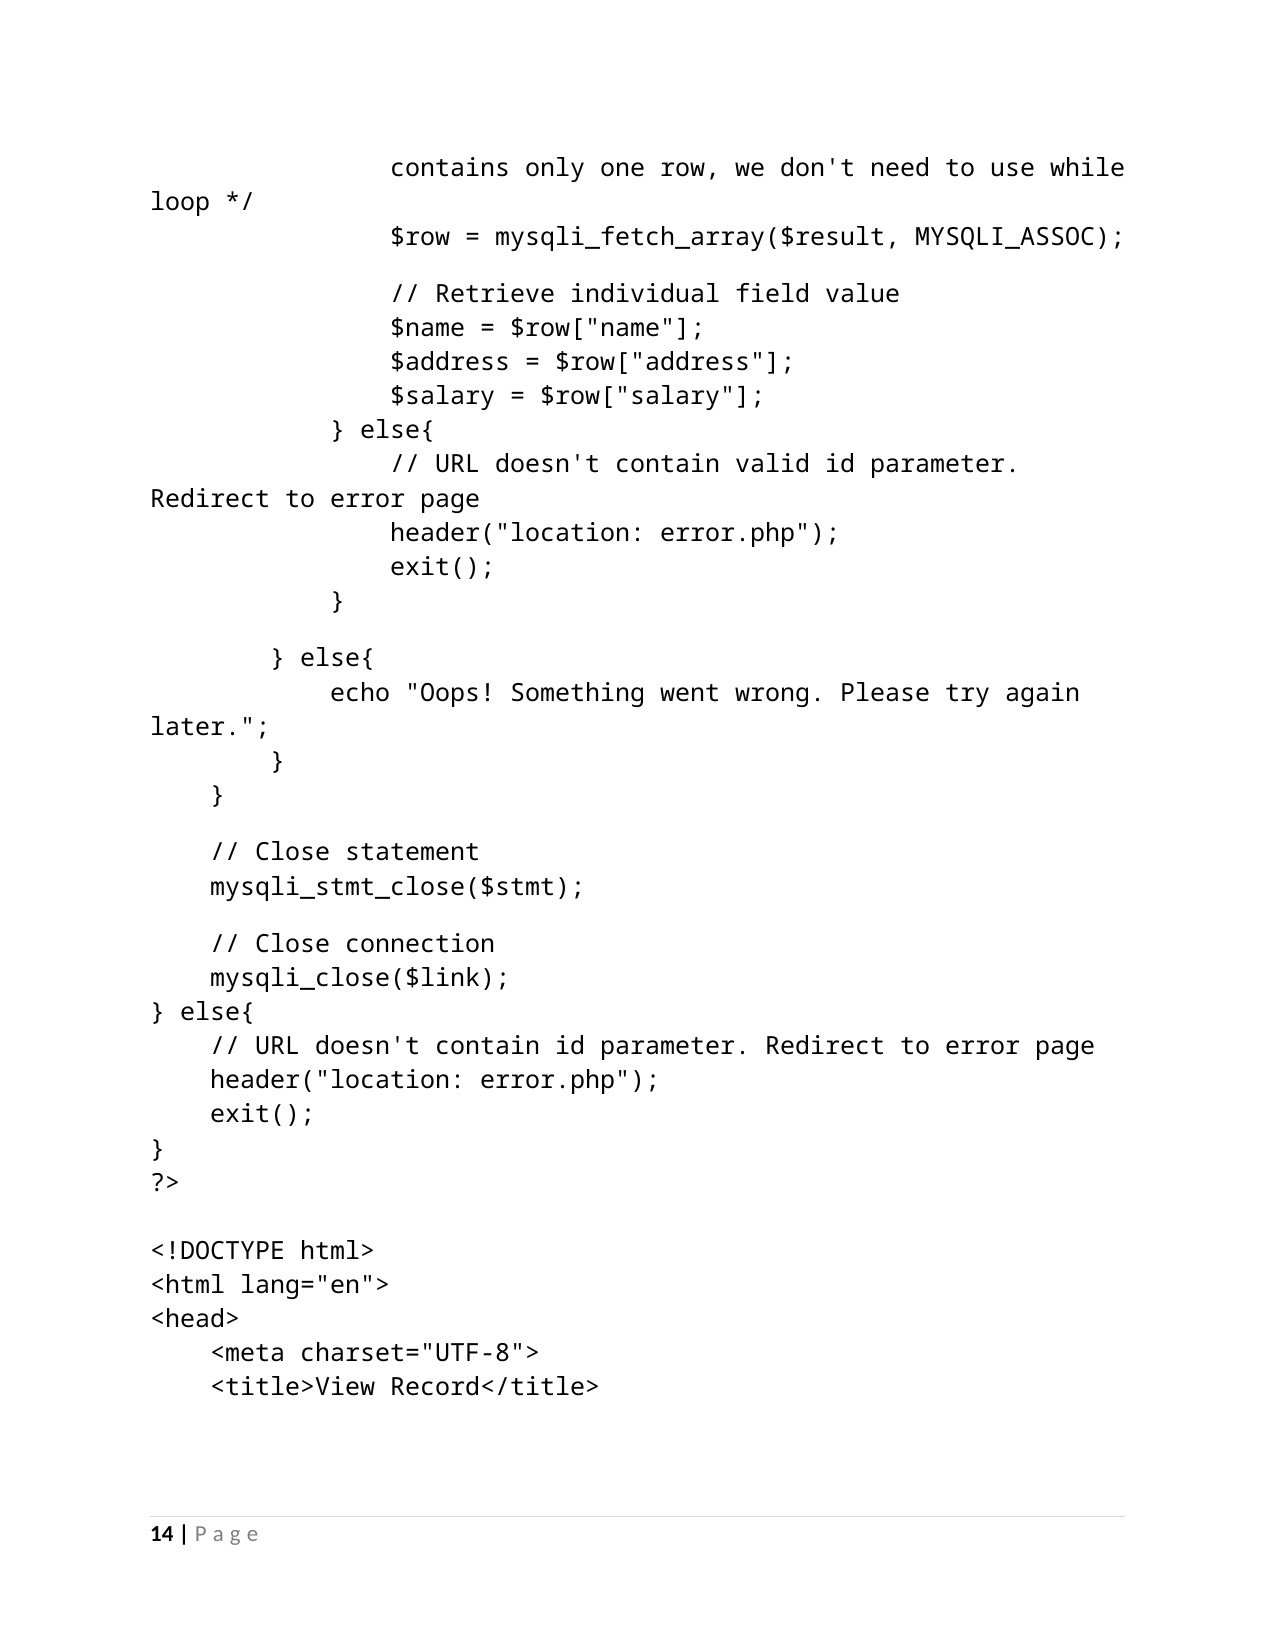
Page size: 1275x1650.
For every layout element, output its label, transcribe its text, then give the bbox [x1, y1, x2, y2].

text } [150, 776, 1125, 810]
text } else{ [150, 994, 1125, 1028]
text // URL doesn't contain id parameter. Redirect to error page [150, 1028, 1125, 1062]
text <html lang="en"> [150, 1266, 1125, 1301]
text <!DOCTYPE html> [150, 1232, 1125, 1266]
text mysqli_close($link); [150, 960, 1125, 994]
text } else{ [150, 412, 1125, 446]
text header("location: error.php"); [150, 1062, 1125, 1096]
text } [150, 742, 1125, 776]
text } [150, 582, 1125, 616]
text $name = $row["name"]; [150, 310, 1125, 344]
text exit(); [150, 1096, 1125, 1130]
text // Retrieve individual field value [150, 276, 1125, 310]
text // Close statement [150, 834, 1125, 868]
text <title>View Record</title> [150, 1369, 1125, 1403]
text exit(); [150, 548, 1125, 582]
text header("location: error.php"); [150, 514, 1125, 548]
text contains only one row, we don't need to use while loop */ [150, 150, 1125, 218]
text } [150, 1130, 1125, 1164]
text } else{ [150, 640, 1125, 674]
text $row = mysqli_fetch_array($result, MYSQLI_ASSOC); [150, 218, 1125, 252]
text $salary = $row["salary"]; [150, 378, 1125, 412]
text <meta charset="UTF-8"> [150, 1334, 1125, 1369]
text mysqli_stmt_close($stmt); [150, 868, 1125, 902]
text <head> [150, 1301, 1125, 1334]
text ?> [150, 1164, 1125, 1198]
text // Close connection [150, 926, 1125, 960]
text // URL doesn't contain valid id parameter. Redirect to error page [150, 446, 1125, 514]
text $address = $row["address"]; [150, 344, 1125, 378]
text echo "Oops! Something went wrong. Please try again later."; [150, 674, 1125, 742]
